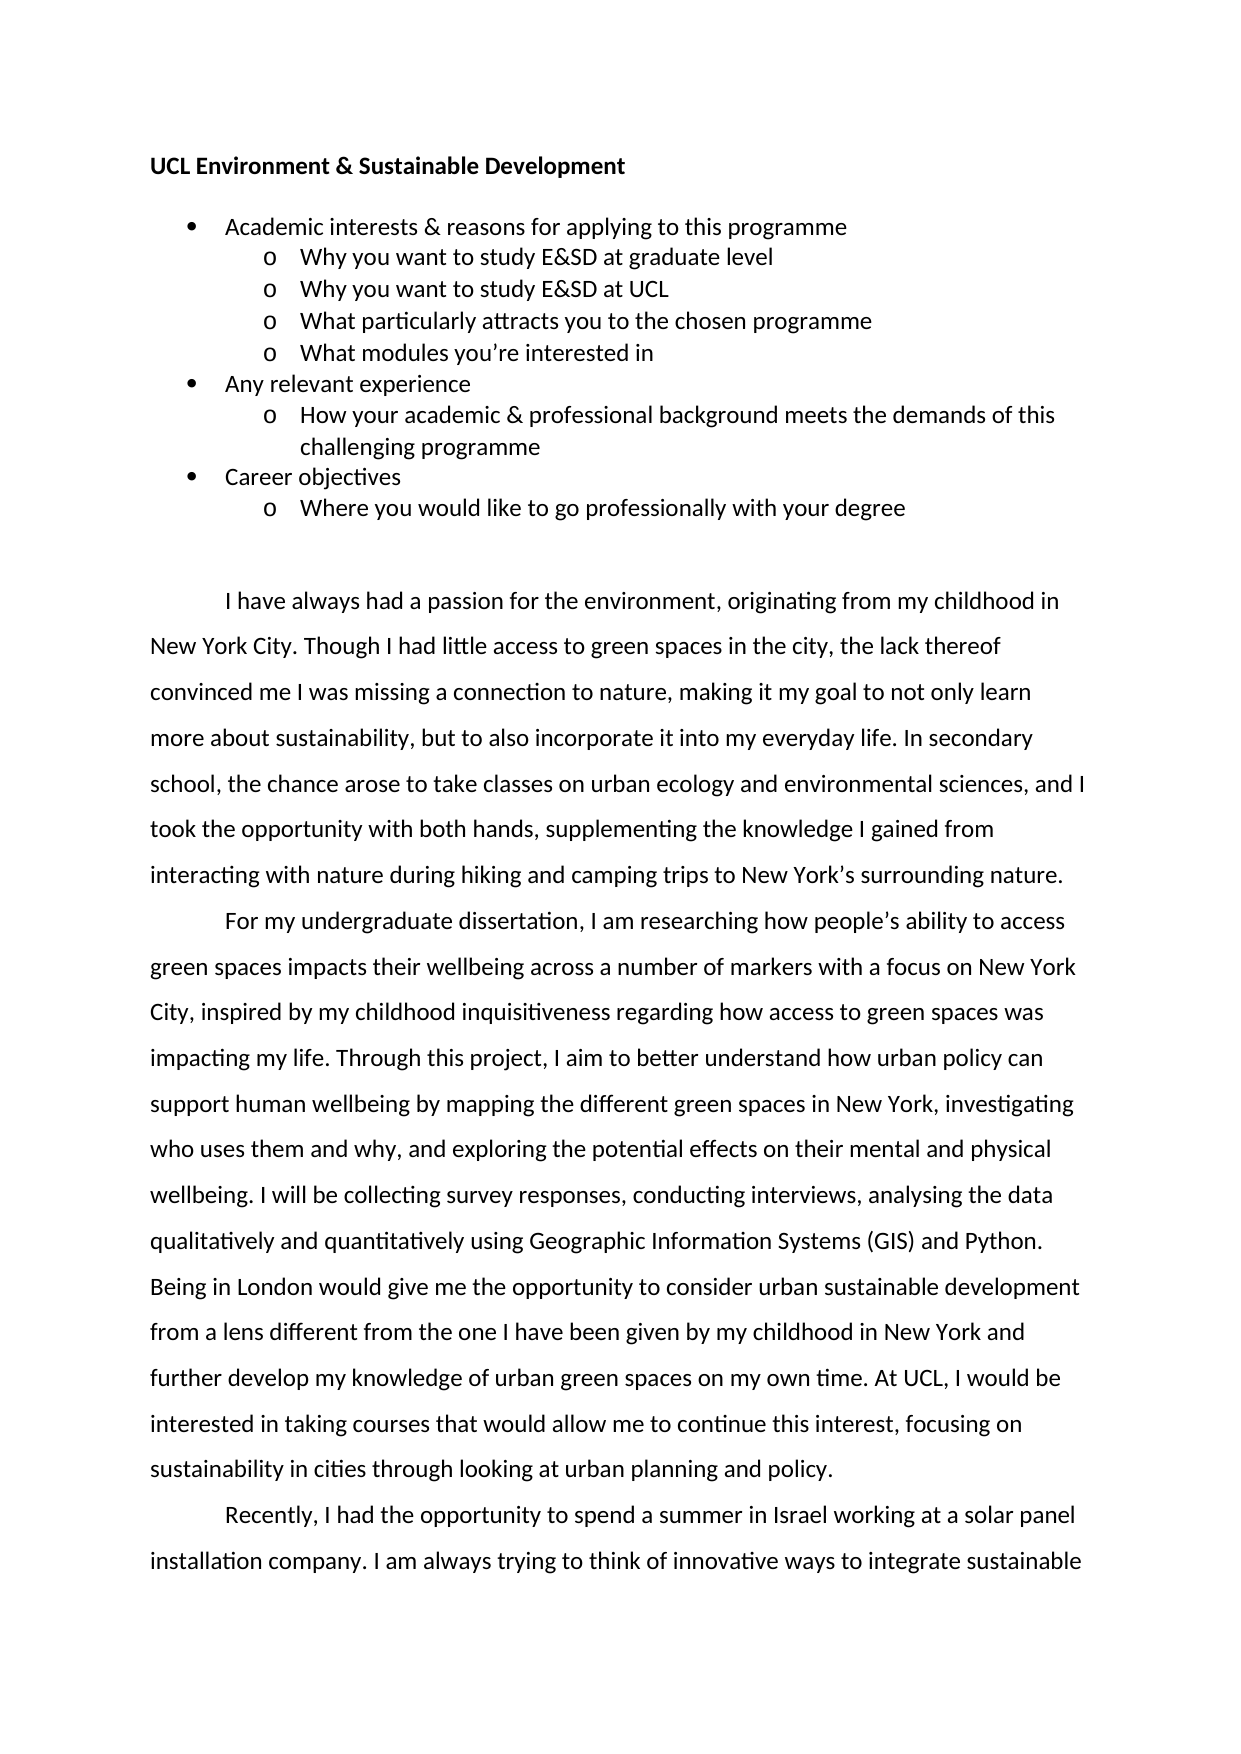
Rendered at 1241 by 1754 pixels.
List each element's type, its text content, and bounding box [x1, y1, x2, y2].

list Career objectives [187, 461, 1090, 492]
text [150, 1499, 1090, 1576]
text For my undergraduate dissertation, I am researching how people’s ability to access green spaces impacts their wellbeing across a number of markers with a focus on New York City, inspired by my childhood inquisitiveness regarding how access to green spaces was impacting my life. Through this project, I aim to better understand how urban policy can support human wellbeing by mapping the different green spaces in New York, investigating who uses them and why, and exploring the potential effects on their mental and physical wellbeing. I will be collecting survey responses, conducting interviews, analysing the data qualitatively and quantitatively using Geographic Information Systems (GIS) and Python. Being in London would give me the opportunity to consider urban sustainable development from a lens different from the one I have been given by my childhood in New York and further develop my knowledge of urban green spaces on my own time. At UCL, I would be interested in taking courses that would allow me to continue this interest, focusing on sustainability in cities through looking at urban planning and policy. [150, 905, 1090, 1484]
list How your academic & professional background meets the demands of this challenging programme [262, 399, 1090, 461]
list Why you want to study E&SD at graduate level [262, 242, 1090, 273]
text UCL Environment & Sustainable Development [150, 150, 1090, 181]
text I have always had a passion for the environment, originating from my childhood in New York City. Though I had little access to green spaces in the city, the lack thereof convinced me I was missing a connection to nature, making it my goal to not only learn more about sustainability, but to also incorporate it into my everyday life. In secondary school, the chance arose to take classes on urban ecology and environmental sciences, and I took the opportunity with both hands, supplementing the knowledge I gained from interacting with nature during hiking and camping trips to New York’s surrounding nature. [150, 585, 1090, 890]
list Where you would like to go professionally with your degree [262, 492, 1090, 524]
list Why you want to study E&SD at UCL [262, 273, 1090, 305]
list What particularly attracts you to the chosen programme [262, 305, 1090, 337]
list What modules you’re interested in [262, 337, 1090, 369]
list Academic interests & reasons for applying to this programme [187, 211, 1090, 242]
list Any relevant experience [187, 369, 1090, 399]
